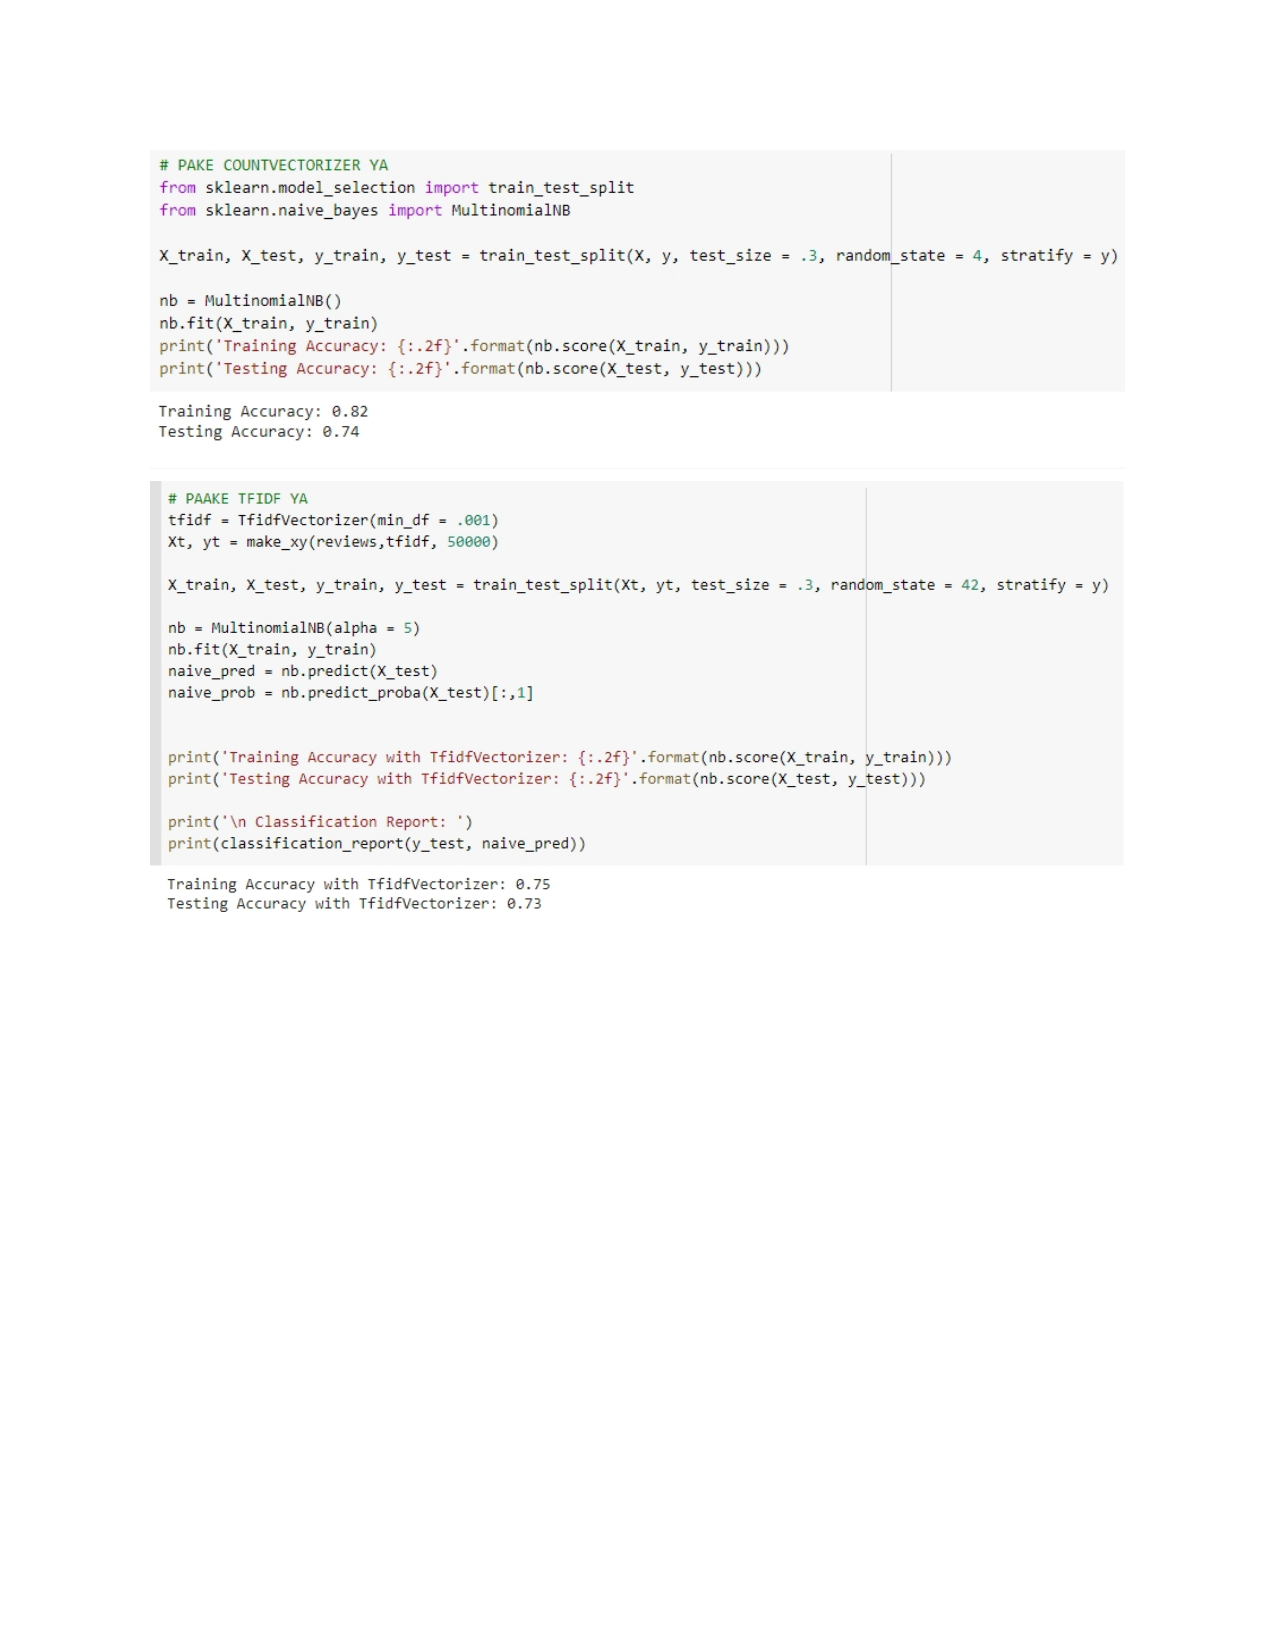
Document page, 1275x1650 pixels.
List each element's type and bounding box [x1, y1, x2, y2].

picture [150, 150, 1125, 469]
picture [150, 481, 1124, 929]
